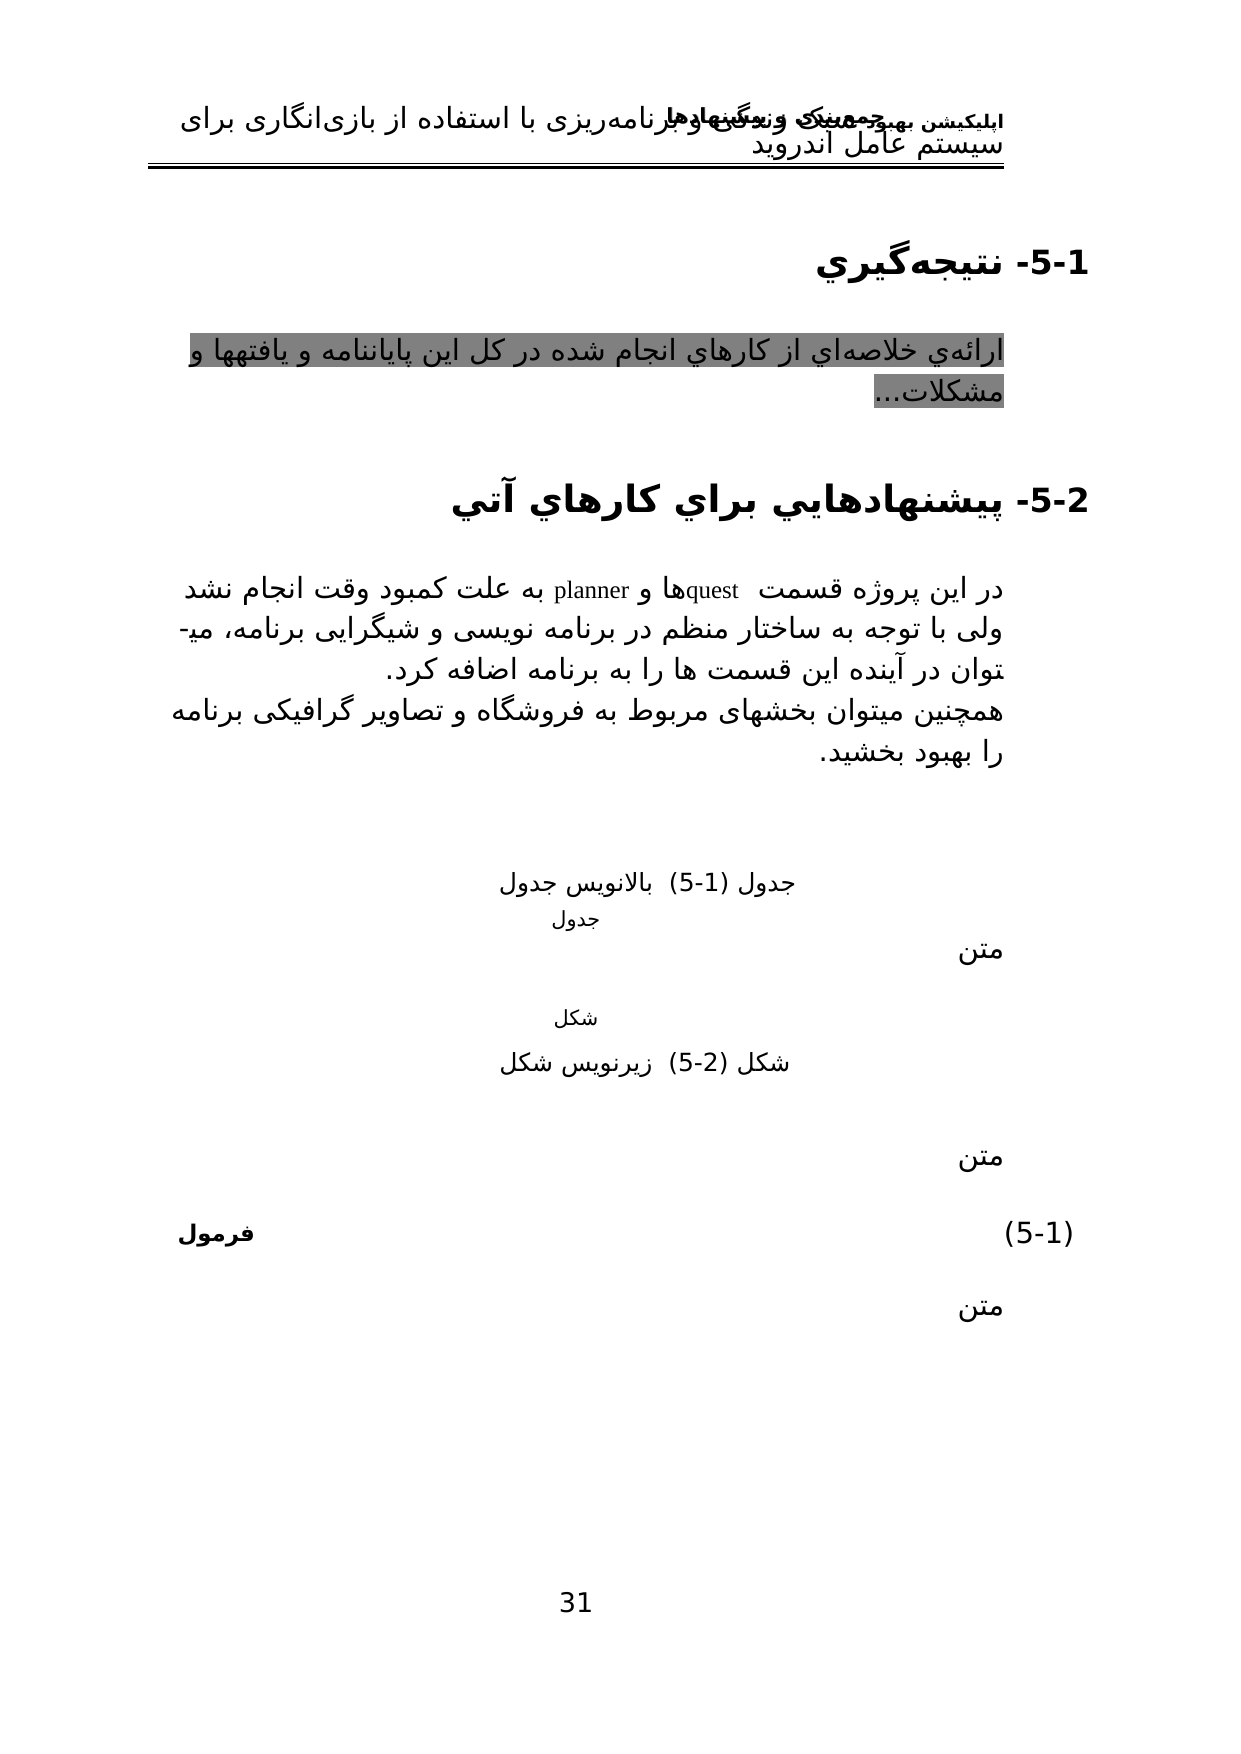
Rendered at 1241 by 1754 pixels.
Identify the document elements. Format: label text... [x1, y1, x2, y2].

text پيشنهادهايي براي کارهاي آتي [148, 477, 1004, 521]
text بالانويس جدول [148, 872, 1004, 896]
text متن [148, 1139, 1004, 1173]
text زيرنويس شکل [148, 1051, 1004, 1076]
text همچنین میتوان بخشهای مربوط به فروشگاه و تصاویر گرافیکی برنامه را بهبود بخشید. [148, 693, 1004, 768]
text متن [148, 931, 1004, 965]
text در این پروژه قسمت questها و planner به علت کمبود وقت انجام نشد ولی با توجه به ساختار منظم در برنامه نویسی و شیگرایی برنامه، میتوان در آینده این قسمت ها را به برنامه اضافه کرد. [148, 571, 1004, 686]
text شکل [148, 1006, 1004, 1031]
text ارائه‌ي خلاصه‌اي از کارهاي انجام شده در کل اين پاياننامه و يافتهها و مشکلات... [148, 333, 1004, 408]
text فرمول [148, 1217, 1004, 1251]
text متن [148, 1288, 1004, 1322]
text جدول [148, 907, 1004, 931]
text نتيجه‌گيري [148, 240, 1004, 283]
